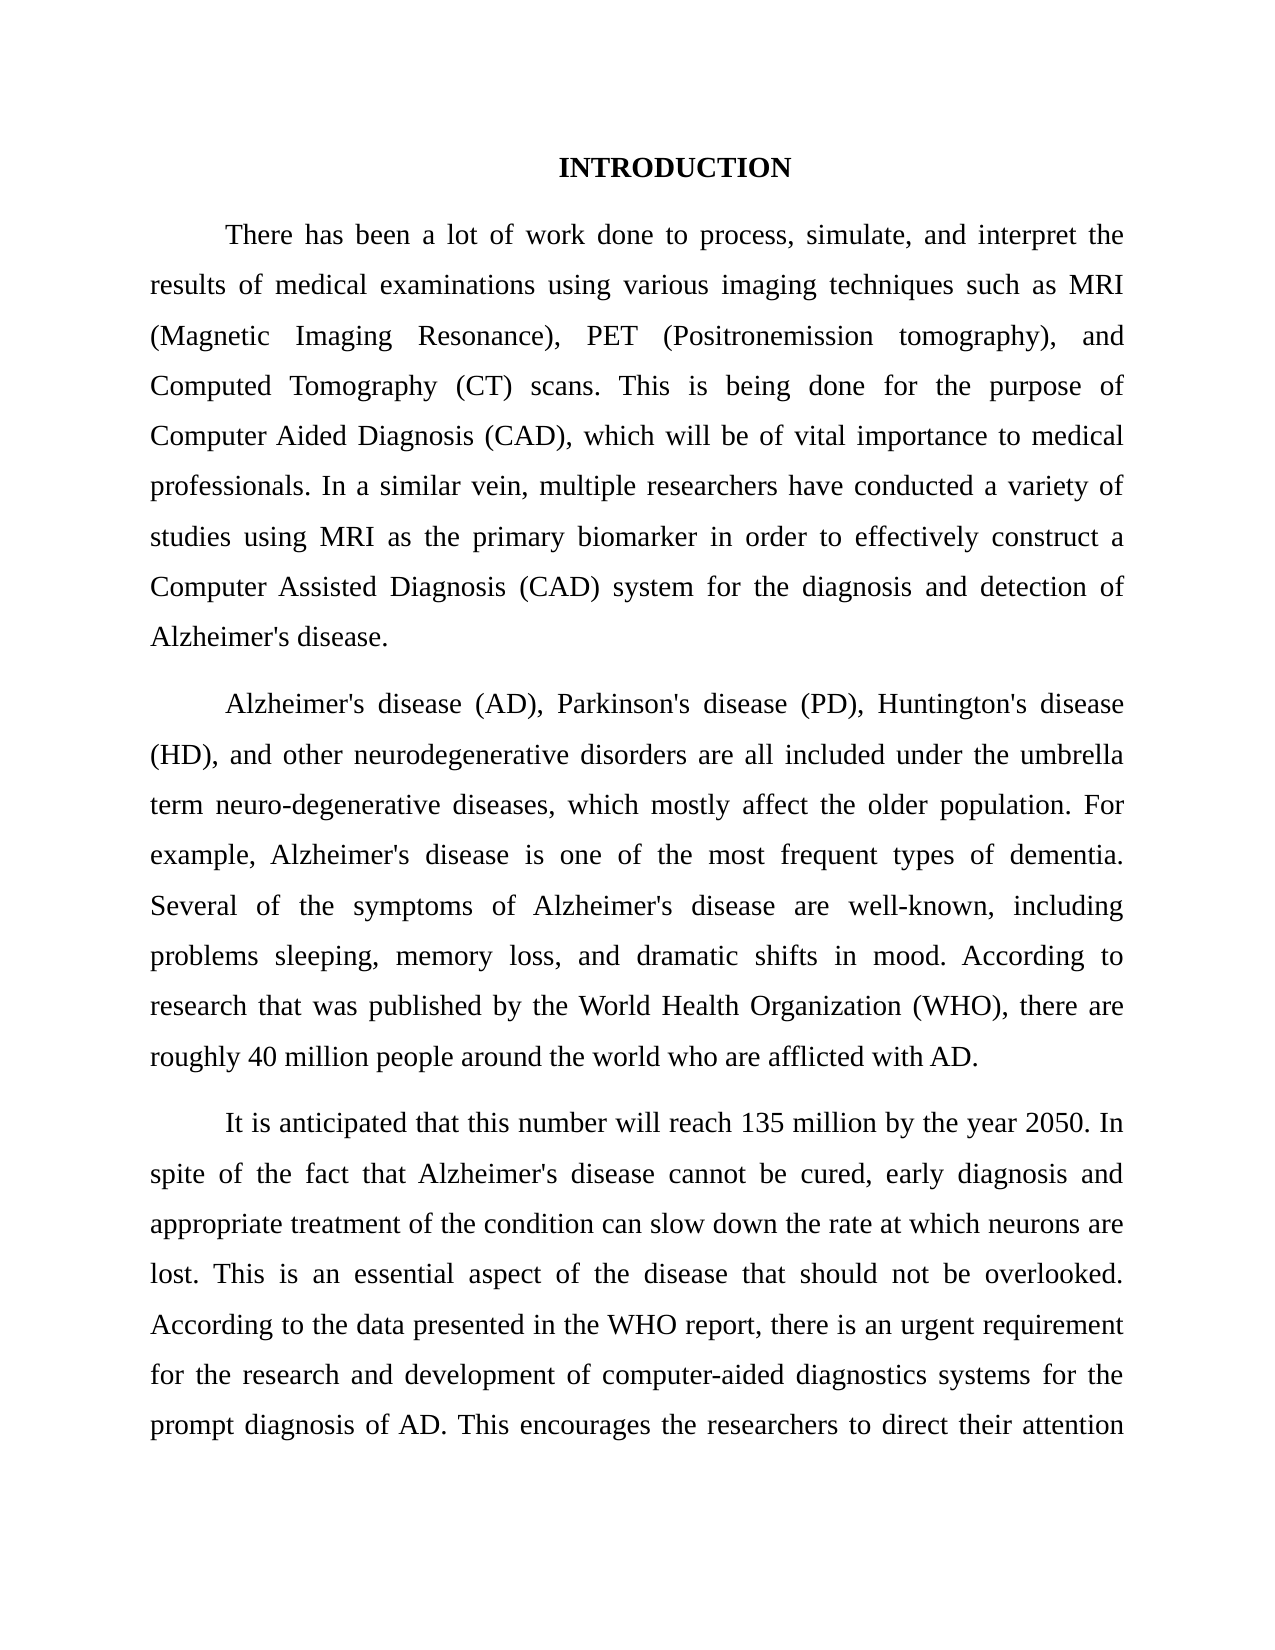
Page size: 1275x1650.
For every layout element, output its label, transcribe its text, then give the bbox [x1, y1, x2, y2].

text INTRODUCTION [150, 150, 1125, 183]
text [150, 1106, 1125, 1441]
text Alzheimer's disease (AD), Parkinson's disease (PD), Huntington's disease (HD), and other neurodegenerative disorders are all included under the umbrella term neuro-degenerative diseases, which mostly affect the older population. For example, Alzheimer's disease is one of the most frequent types of dementia. Several of the symptoms of Alzheimer's disease are well-known, including problems sleeping, memory loss, and dramatic shifts in mood. According to research that was published by the World Health Organization (WHO), there are roughly 40 million people around the world who are afflicted with AD. [150, 686, 1125, 1072]
text There has been a lot of work done to process, simulate, and interpret the results of medical examinations using various imaging techniques such as MRI (Magnetic Imaging Resonance), PET (Positronemission tomography), and Computed Tomography (CT) scans. This is being done for the purpose of Computer Aided Diagnosis (CAD), which will be of vital importance to medical professionals. In a similar vein, multiple researchers have conducted a variety of studies using MRI as the primary biomarker in order to effectively construct a Computer Assisted Diagnosis (CAD) system for the diagnosis and detection of Alzheimer's disease. [150, 217, 1125, 653]
